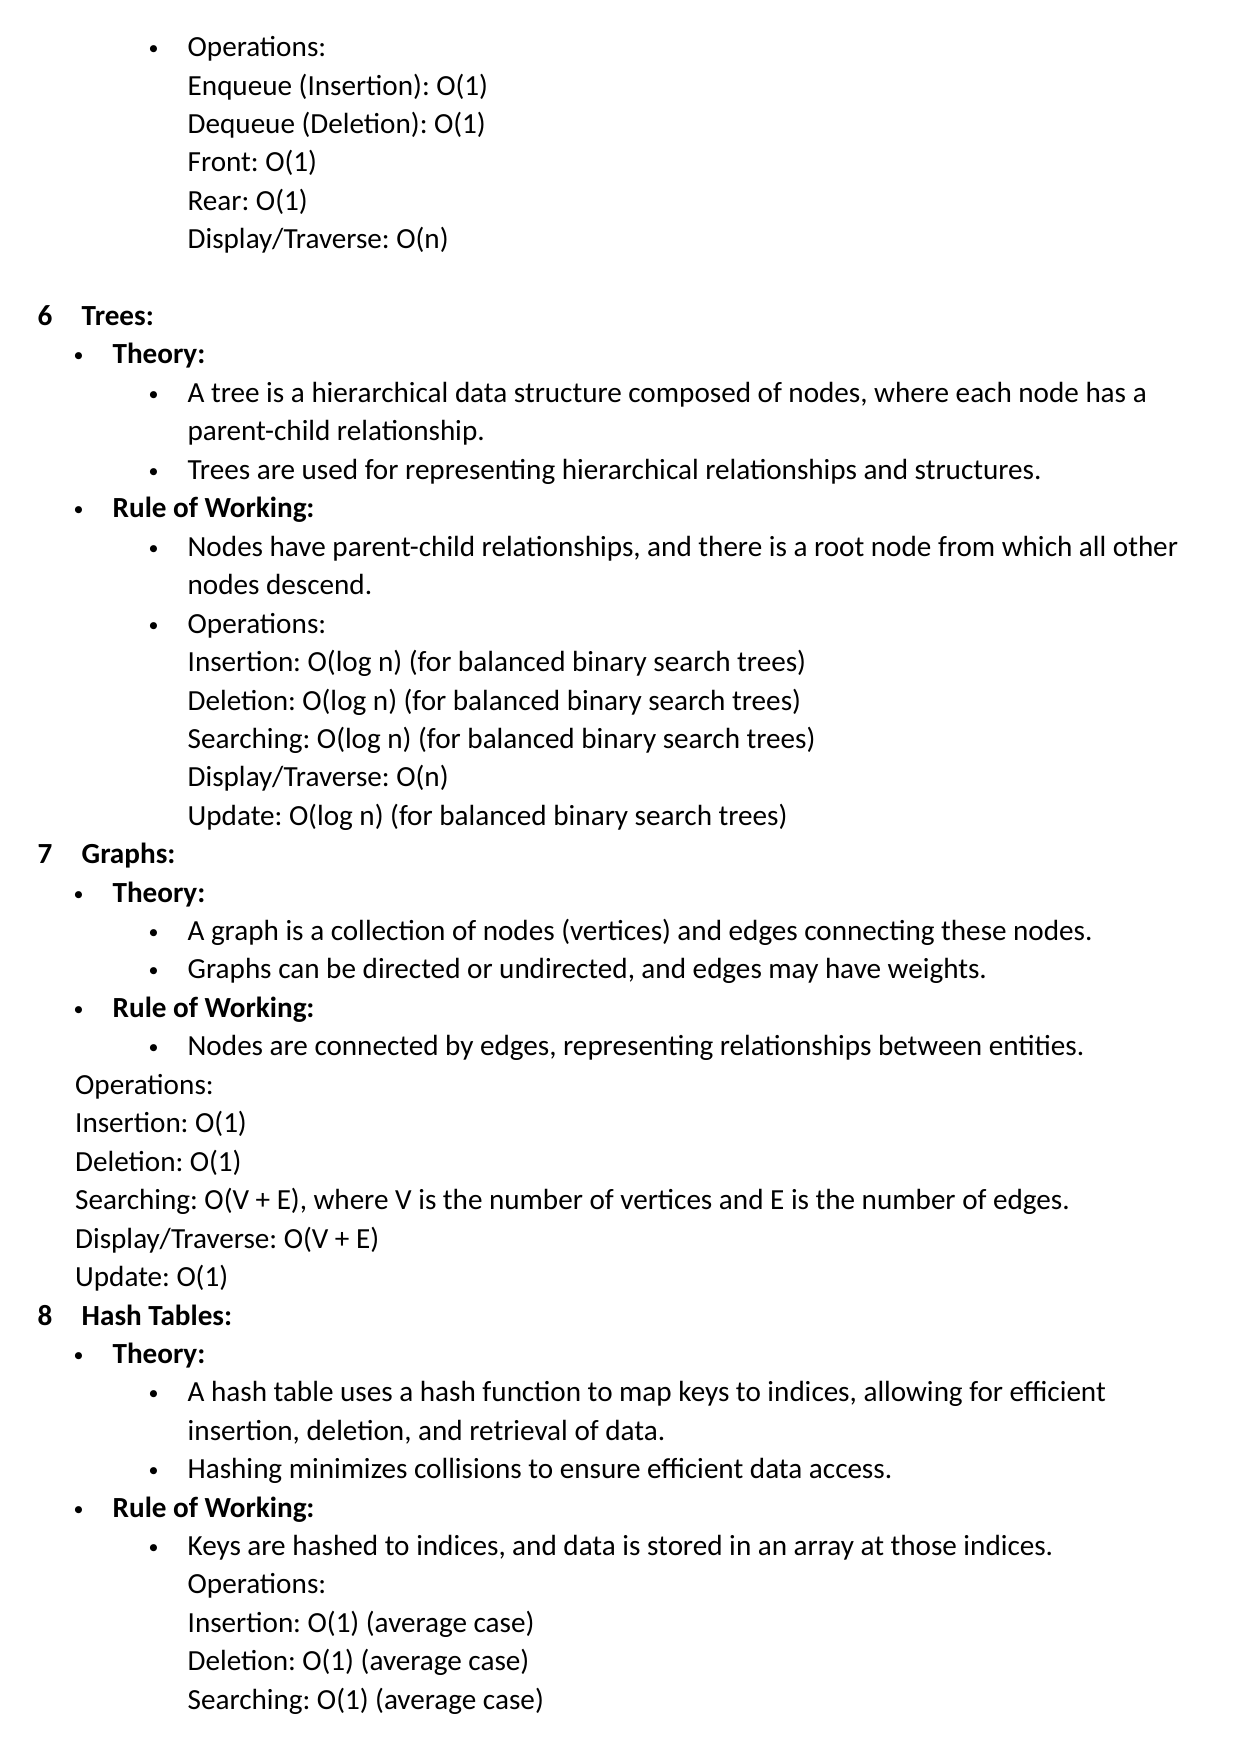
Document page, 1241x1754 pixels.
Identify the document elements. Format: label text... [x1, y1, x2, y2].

list Nodes are connected by edges, representing relationships between entities. [150, 1027, 1200, 1063]
list Front: O(1) [187, 143, 1200, 179]
list Nodes have parent-child relationships, and there is a root node from which all other nodes descend. [150, 528, 1200, 602]
list Operations: [150, 605, 1200, 640]
list Rule of Working: [75, 989, 1200, 1025]
list Theory: [75, 336, 1200, 371]
list Theory: [75, 874, 1200, 909]
list Deletion: O(1) [75, 1143, 1200, 1178]
list Insertion: O(1) [75, 1104, 1200, 1140]
list Searching: O(1) (average case) [187, 1681, 1200, 1717]
list Rule of Working: [75, 1489, 1200, 1524]
list Dequeue (Deletion): O(1) [187, 105, 1200, 141]
list Display/Traverse: O(n) [187, 220, 1200, 256]
list Deletion: O(1) (average case) [187, 1642, 1200, 1678]
list Insertion: O(1) (average case) [187, 1604, 1200, 1640]
list Rear: O(1) [187, 182, 1200, 217]
list A hash table uses a hash function to map keys to indices, allowing for efficient insertion, deletion, and retrieval of data. [150, 1373, 1200, 1447]
list Hashing minimizes collisions to ensure efficient data access. [150, 1450, 1200, 1486]
list A tree is a hierarchical data structure composed of nodes, where each node has a parent-child relationship. [150, 374, 1200, 448]
list Trees: [37, 297, 1200, 333]
list Update: O(1) [75, 1258, 1200, 1294]
list Theory: [75, 1335, 1200, 1371]
list Insertion: O(log n) (for balanced binary search trees) [187, 643, 1200, 679]
list Operations: [75, 1066, 1200, 1102]
list Searching: O(V + E), where V is the number of vertices and E is the number of edges. [75, 1181, 1200, 1217]
list Deletion: O(log n) (for balanced binary search trees) [187, 682, 1200, 717]
list Searching: O(log n) (for balanced binary search trees) [187, 720, 1200, 756]
list Display/Traverse: O(n) [187, 758, 1200, 794]
list Rule of Working: [75, 489, 1200, 525]
list Keys are hashed to indices, and data is stored in an array at those indices. [150, 1527, 1200, 1563]
list Graphs: [37, 835, 1200, 871]
list Display/Traverse: O(V + E) [75, 1220, 1200, 1255]
list Operations: [150, 28, 1200, 64]
list Operations: [187, 1566, 1200, 1601]
list Update: O(log n) (for balanced binary search trees) [187, 797, 1200, 832]
list Hash Tables: [37, 1297, 1200, 1332]
list A graph is a collection of nodes (vertices) and edges connecting these nodes. [150, 912, 1200, 948]
list Trees are used for representing hierarchical relationships and structures. [150, 451, 1200, 487]
list Enqueue (Insertion): O(1) [187, 67, 1200, 102]
list Graphs can be directed or undirected, and edges may have weights. [150, 951, 1200, 986]
